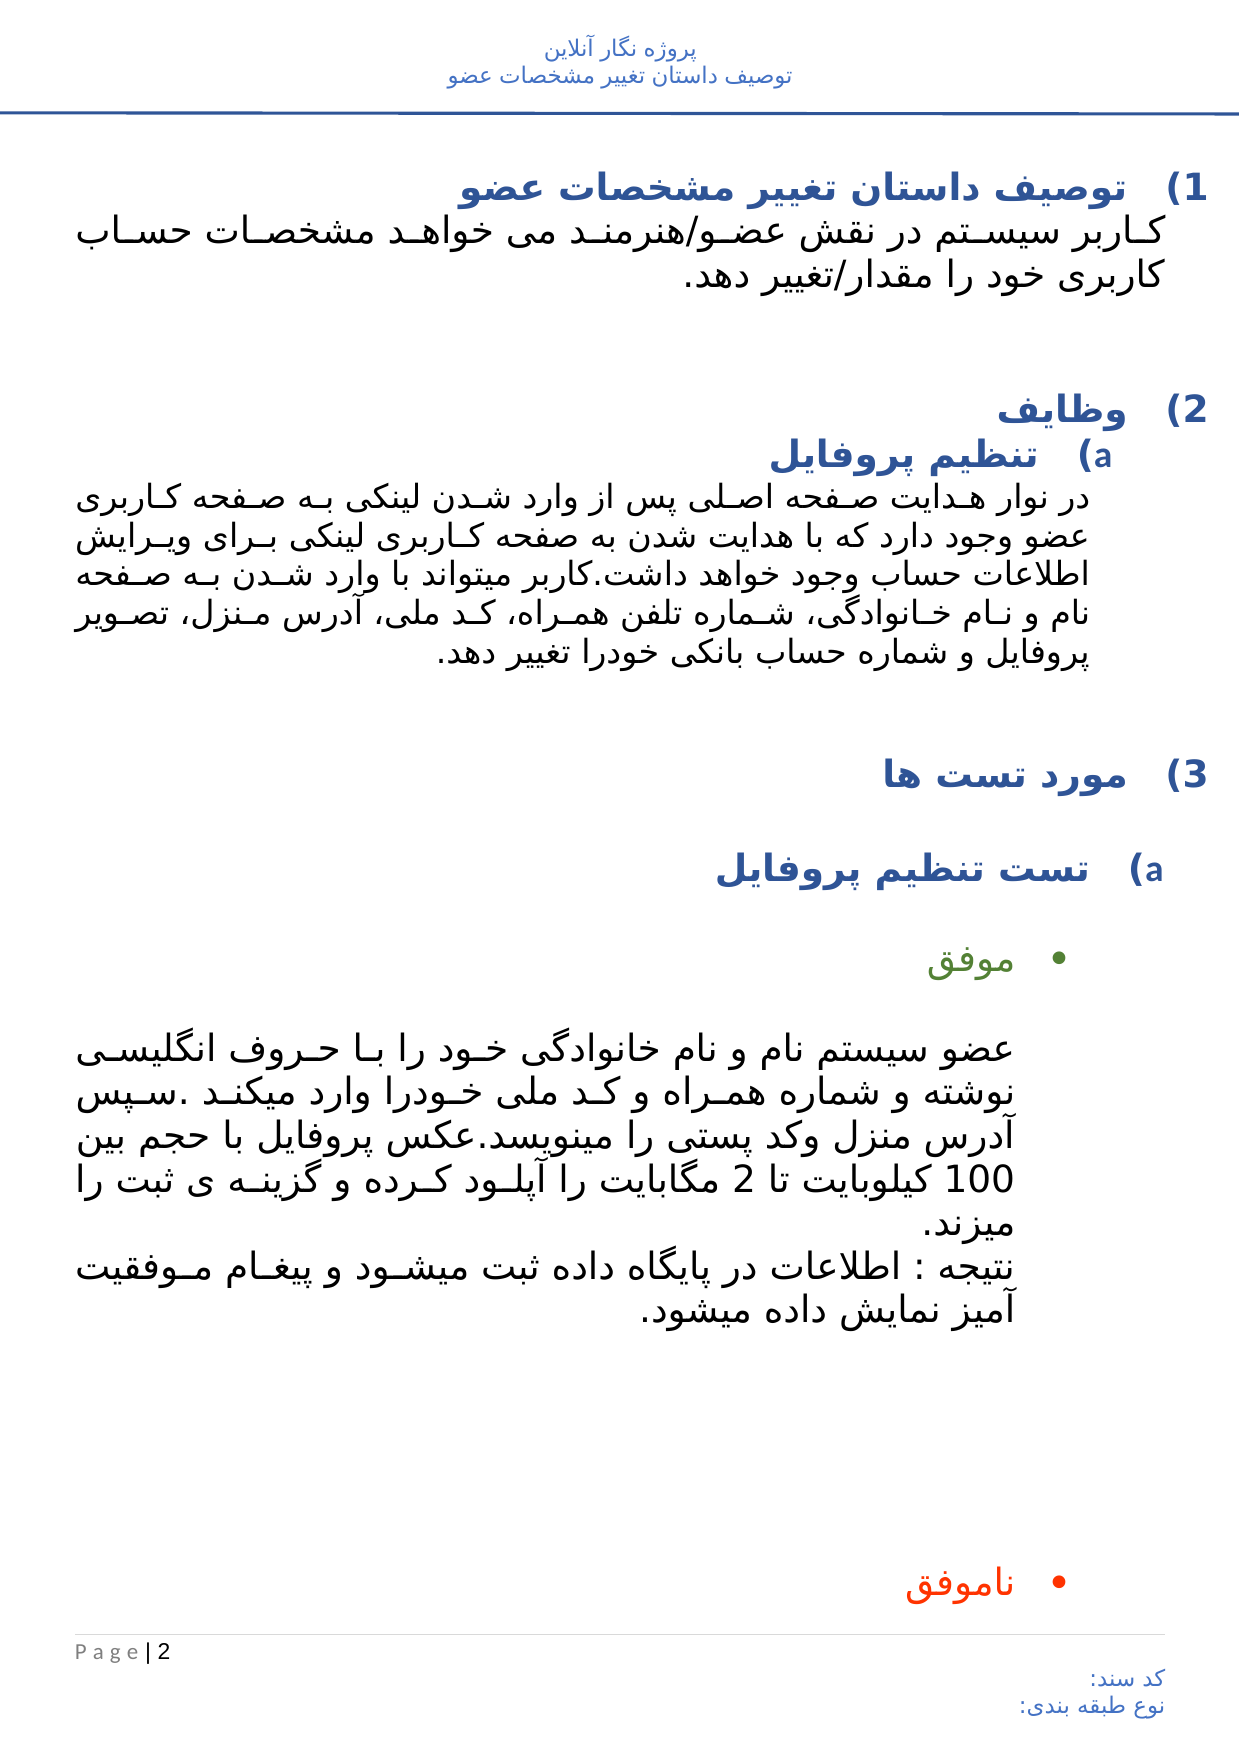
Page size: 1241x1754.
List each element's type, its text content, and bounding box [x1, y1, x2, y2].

text کاربر سیستم در نقش عضو/هنرمند می خواهد مشخصات حساب کاربری خود را مقدار/تغییر دهد. [75, 209, 1165, 296]
list مورد تست ها [75, 753, 1165, 797]
list تنظیم پروفایل [75, 431, 1077, 477]
list موفق [75, 937, 1053, 980]
list توصیف داستان تغییر مشخصات عضو [75, 165, 1165, 209]
list نتیجه : اطلاعات در پایگاه داده ثبت میشود و پیغام موفقیت آمیز نمایش داده میشود. [75, 1244, 1015, 1332]
list عضو سیستم نام و نام خانوادگی خود را با حروف انگلیسی نوشته و شماره همراه و کد ملی خودرا وارد میکند .سپس آدرس منزل وکد پستی را مینویسد.عکس پروفایل با حجم بین 100 کیلوبایت تا 2 مگابایت را آپلود کرده و گزینه ی ثبت را میزند. [75, 1026, 1015, 1244]
list ناموفق [75, 1561, 1053, 1604]
list تست تنظیم پروفایل [75, 845, 1128, 891]
text در نوار هدایت صفحه اصلی پس از وارد شدن لینکی به صفحه کاربری عضو وجود دارد که با هدایت شدن به صفحه کاربری لینکی برای ویرایش اطلاعات حساب وجود خواهد داشت.کاربر میتواند با وارد شدن به صفحه نام و نام خانوادگی، شماره تلفن همراه، کد ملی، آدرس منزل، تصویر پروفایل و شماره حساب بانکی خودرا تغییر دهد. [75, 477, 1090, 671]
list وظایف [75, 388, 1165, 431]
